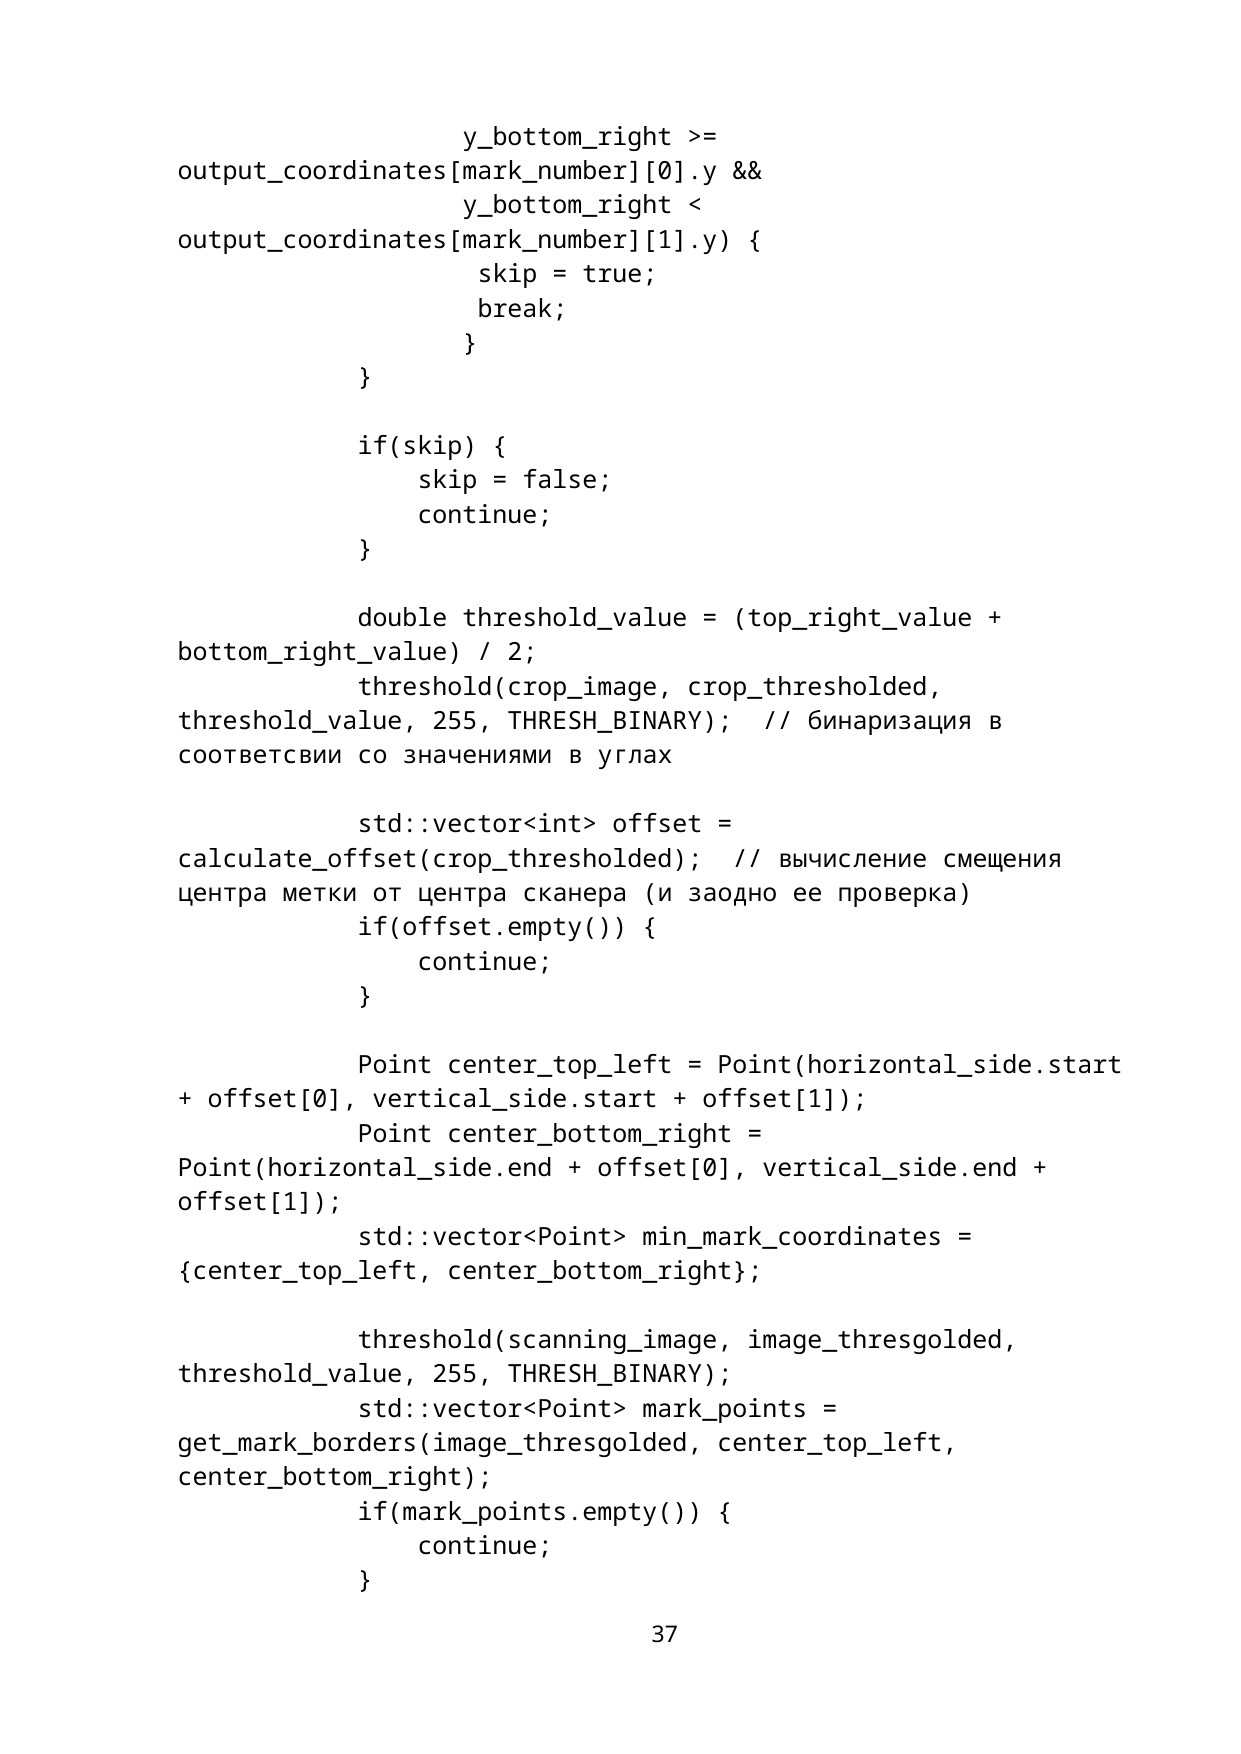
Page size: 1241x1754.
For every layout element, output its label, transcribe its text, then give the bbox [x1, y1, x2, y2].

text } [177, 359, 1152, 393]
text threshold(scanning_image, image_thresgolded, threshold_value, 255, THRESH_BINARY); [177, 1321, 1152, 1390]
text std::vector<Point> mark_points = get_mark_borders(image_thresgolded, center_top_left, center_bottom_right); [177, 1390, 1152, 1493]
text Point center_top_left = Point(horizontal_side.start + offset[0], vertical_side.start + offset[1]); [177, 1046, 1152, 1115]
text } [177, 977, 1152, 1012]
text y_bottom_right >= output_coordinates[mark_number][0].y && [177, 118, 1152, 187]
text continue; [177, 496, 1152, 531]
text } [177, 324, 1152, 359]
text if(skip) { [177, 427, 1152, 462]
text y_bottom_right < output_coordinates[mark_number][1].y) { [177, 187, 1152, 256]
text continue; [177, 1527, 1152, 1562]
text break; [177, 290, 1152, 324]
text skip = false; [177, 462, 1152, 496]
text } [177, 1562, 1152, 1596]
text skip = true; [177, 256, 1152, 290]
text if(offset.empty()) { [177, 909, 1152, 943]
text std::vector<Point> min_mark_coordinates = {center_top_left, center_bottom_right}; [177, 1218, 1152, 1287]
text double threshold_value = (top_right_value + bottom_right_value) / 2; [177, 599, 1152, 668]
text if(mark_points.empty()) { [177, 1493, 1152, 1527]
text Point center_bottom_right = Point(horizontal_side.end + offset[0], vertical_side.end + offset[1]); [177, 1115, 1152, 1218]
text threshold(crop_image, crop_thresholded, threshold_value, 255, THRESH_BINARY); // бинаризация в соответсвии со значениями в углах [177, 668, 1152, 771]
text std::vector<int> offset = calculate_offset(crop_thresholded); // вычисление смещения центра метки от центра сканера (и заодно ее проверка) [177, 806, 1152, 909]
text continue; [177, 943, 1152, 977]
text } [177, 531, 1152, 565]
